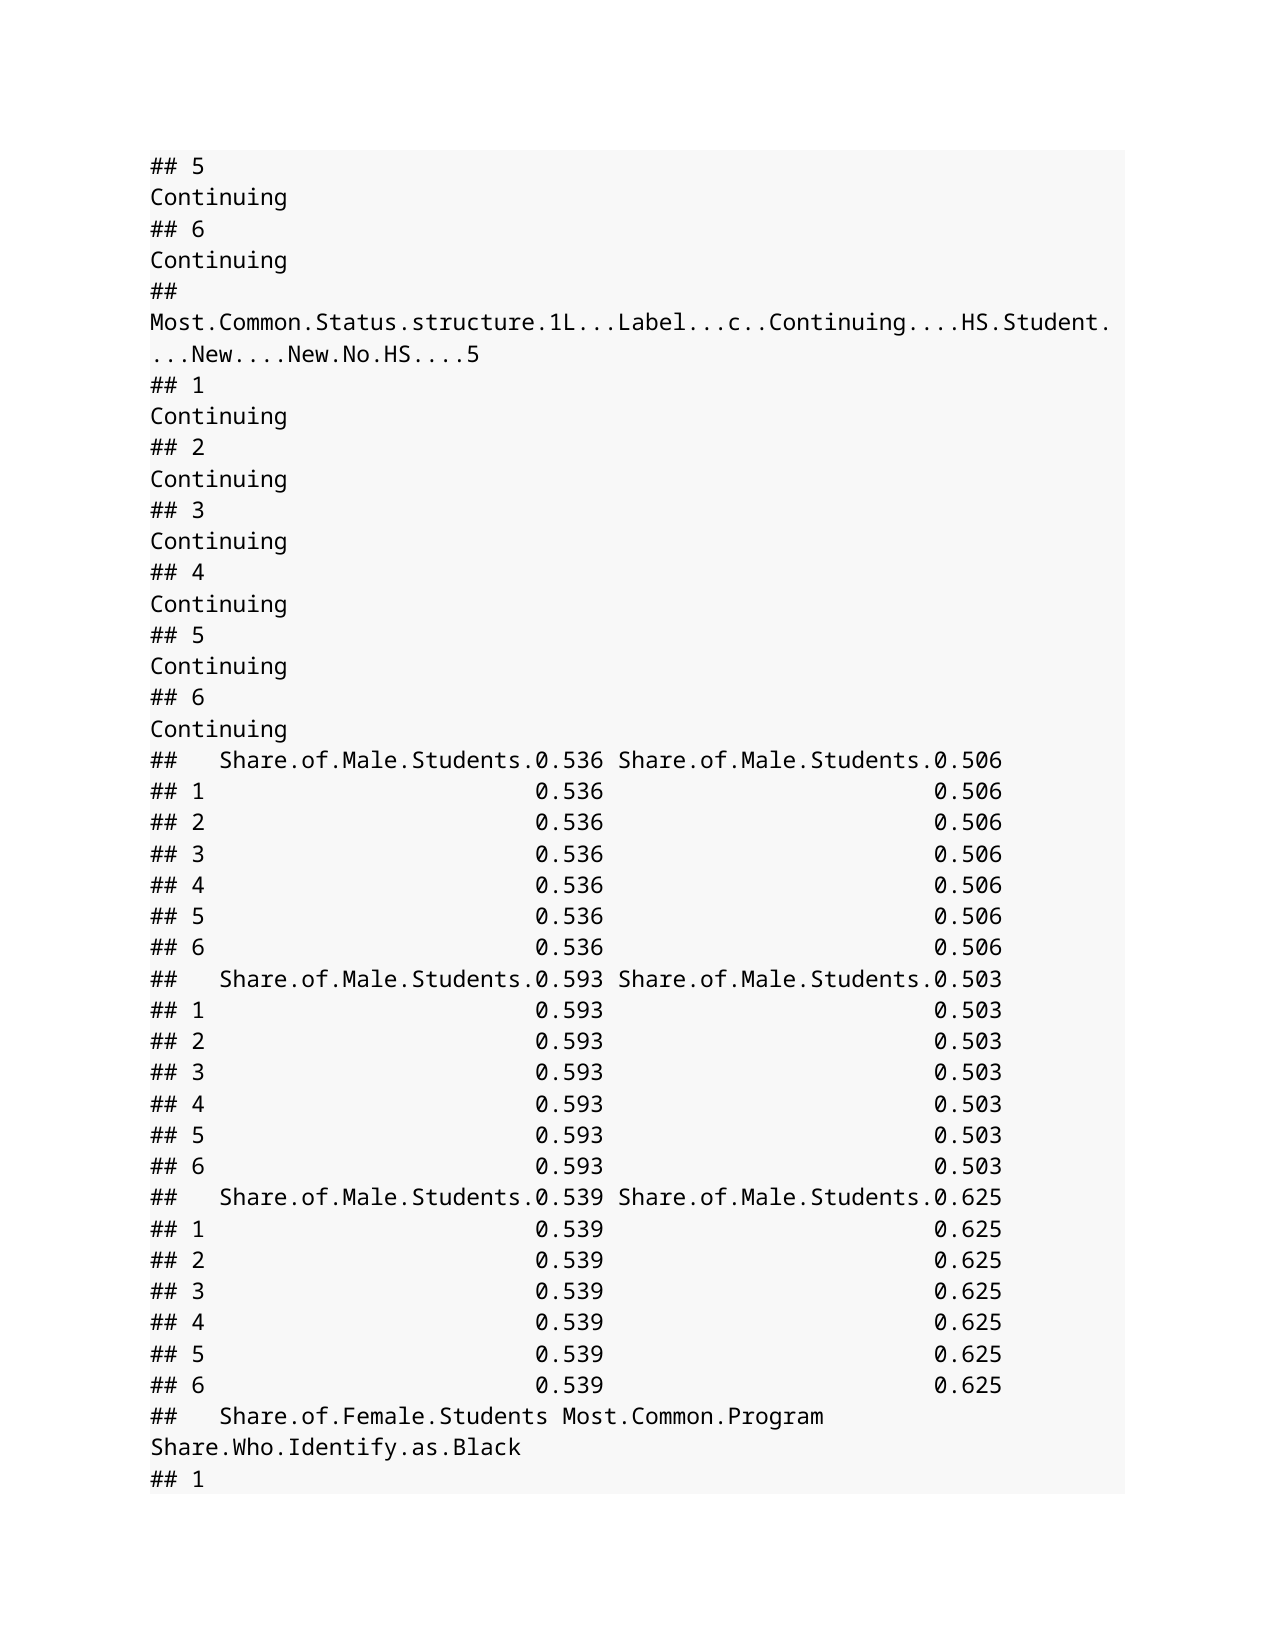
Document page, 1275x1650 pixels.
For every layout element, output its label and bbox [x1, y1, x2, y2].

text [150, 150, 1125, 1494]
